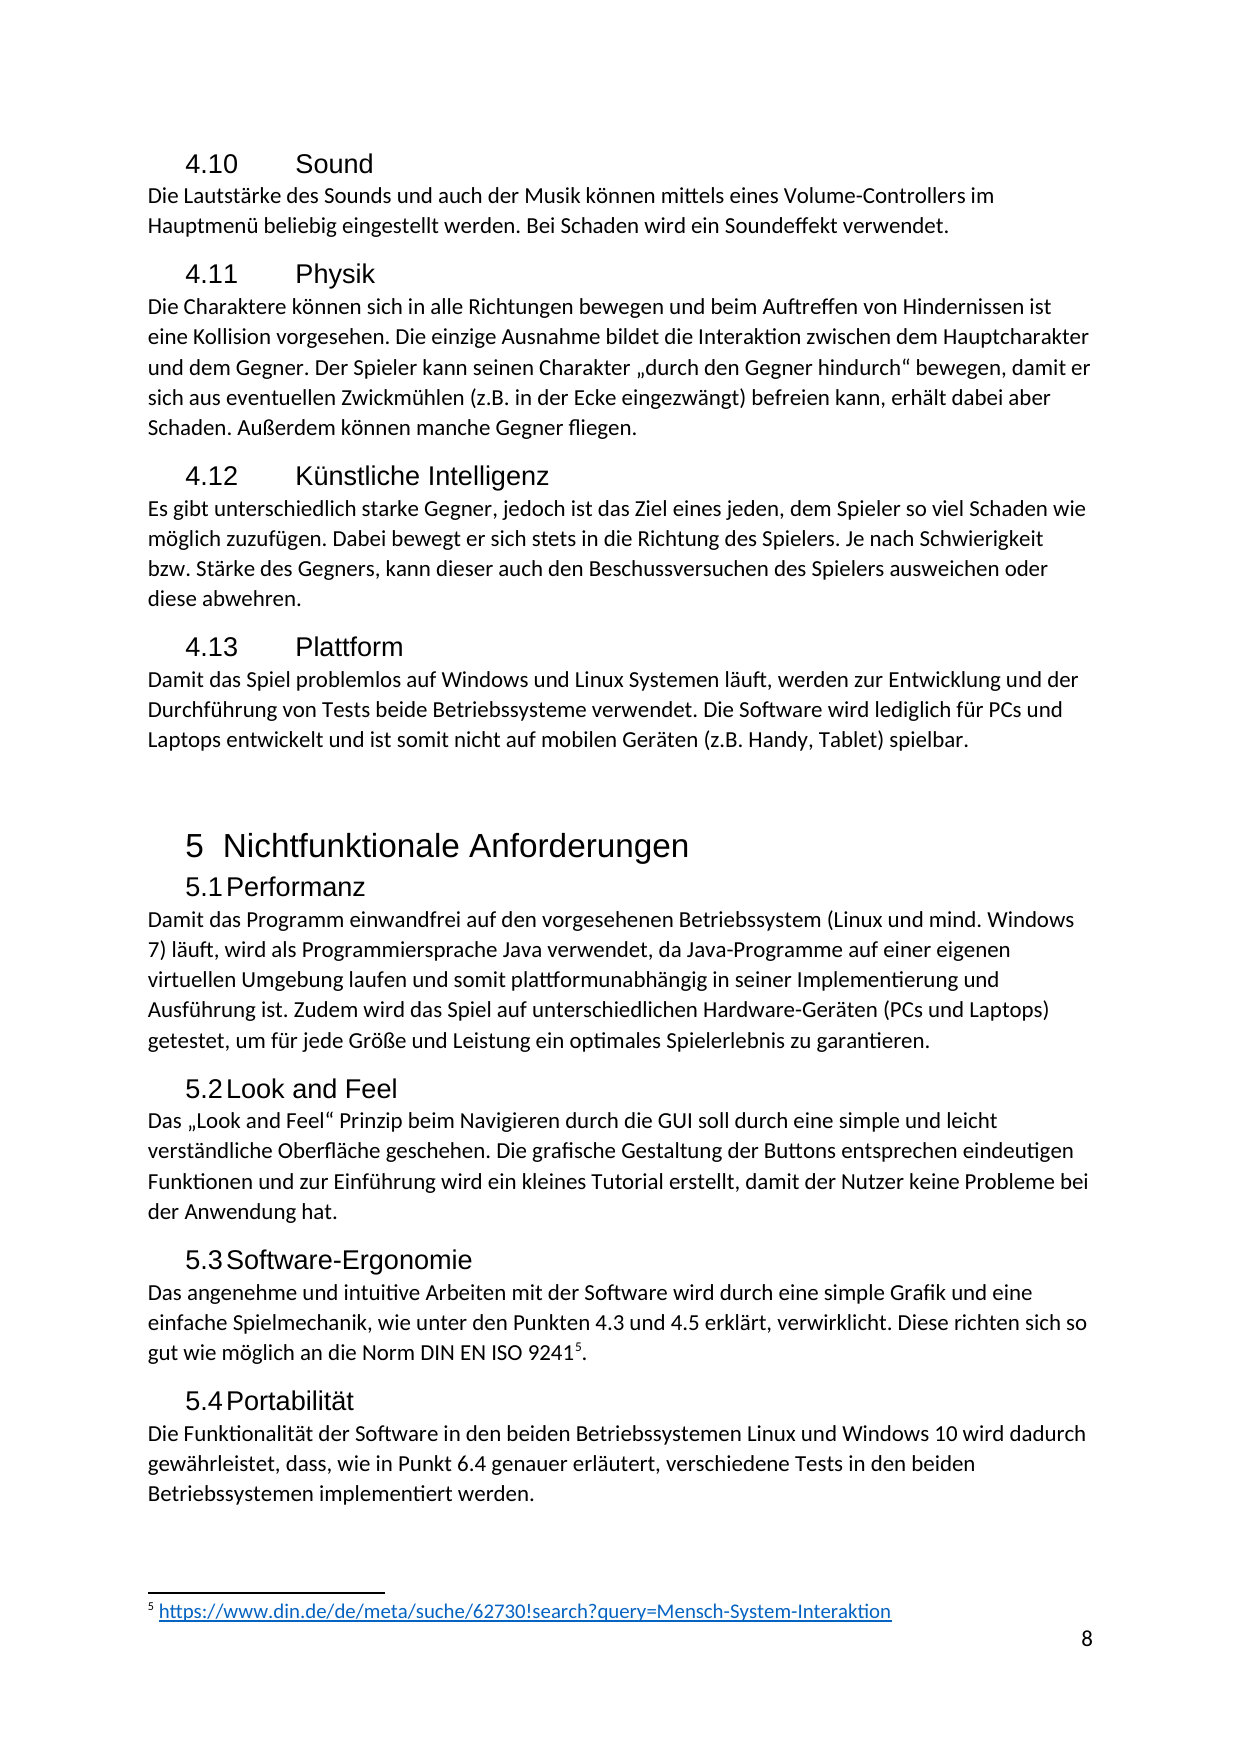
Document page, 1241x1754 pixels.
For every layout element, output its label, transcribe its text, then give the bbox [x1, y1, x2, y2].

text Das angenehme und intuitive Arbeiten mit der Software wird durch eine simple Grafik und eine einfache Spielmechanik, wie unter den Punkten 4.3 und 4.5 erklärt, verwirklicht. Diese richten sich so gut wie möglich an die Norm DIN EN ISO 9241. [148, 1278, 1093, 1366]
subtitle Software-Ergonomie [185, 1244, 1093, 1275]
text Es gibt unterschiedlich starke Gegner, jedoch ist das Ziel eines jeden, dem Spieler so viel Schaden wie möglich zuzufügen. Dabei bewegt er sich stets in die Richtung des Spielers. Je nach Schwierigkeit bzw. Stärke des Gegners, kann dieser auch den Beschussversuchen des Spielers ausweichen oder diese abwehren. [148, 494, 1093, 612]
subtitle Portabilität [185, 1385, 1093, 1416]
text Damit das Programm einwandfrei auf den vorgesehenen Betriebssystem (Linux und mind. Windows 7) läuft, wird als Programmiersprache Java verwendet, da Java-Programme auf einer eigenen virtuellen Umgebung laufen und somit plattformunabhängig in seiner Implementierung und Ausführung ist. Zudem wird das Spiel auf unterschiedlichen Hardware-Geräten (PCs und Laptops) getestet, um für jede Größe und Leistung ein optimales Spielerlebnis zu garantieren. [148, 905, 1093, 1054]
text Das „Look and Feel“ Prinzip beim Navigieren durch die GUI soll durch eine simple und leicht verständliche Oberfläche geschehen. Die grafische Gestaltung der Buttons entsprechen eindeutigen Funktionen und zur Einführung wird ein kleines Tutorial erstellt, damit der Nutzer keine Probleme bei der Anwendung hat. [148, 1106, 1093, 1225]
subtitle Plattform [185, 631, 1093, 662]
text Damit das Spiel problemlos auf Windows und Linux Systemen läuft, werden zur Entwicklung und der Durchführung von Tests beide Betriebssysteme verwendet. Die Software wird lediglich für PCs und Laptops entwickelt und ist somit nicht auf mobilen Geräten (z.B. Handy, Tablet) spielbar. [148, 665, 1093, 753]
subtitle Physik [185, 258, 1093, 290]
subtitle Performanz [185, 871, 1093, 902]
subtitle Look and Feel [185, 1073, 1093, 1104]
text Die Funktionalität der Software in den beiden Betriebssystemen Linux und Windows 10 wird dadurch gewährleistet, dass, wie in Punkt 6.4 genauer erläutert, verschiedene Tests in den beiden Betriebssystemen implementiert werden. [148, 1419, 1093, 1507]
subtitle Künstliche Intelligenz [185, 460, 1093, 491]
subtitle Sound [185, 148, 1093, 179]
subtitle Nichtfunktionale Anforderungen [185, 826, 1093, 864]
